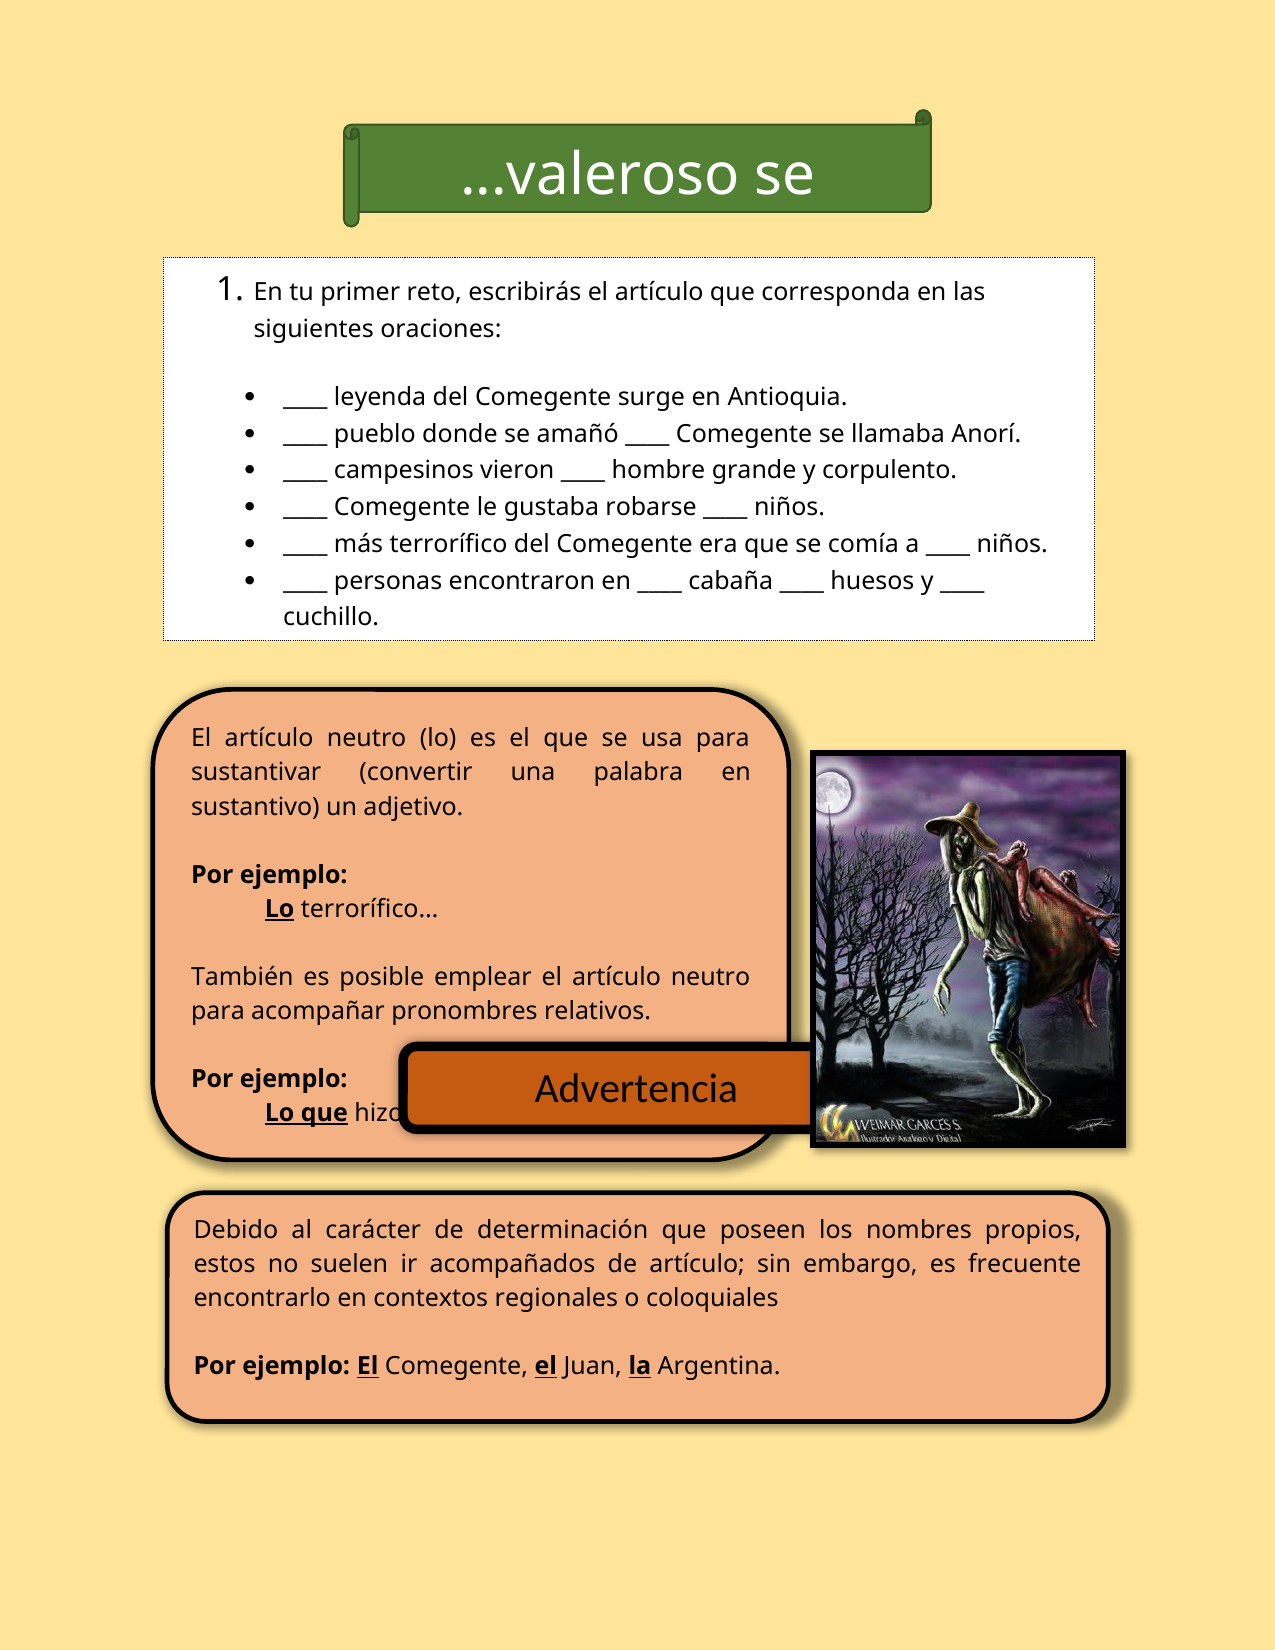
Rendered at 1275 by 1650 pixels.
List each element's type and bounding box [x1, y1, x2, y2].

picture [816, 756, 1120, 1142]
